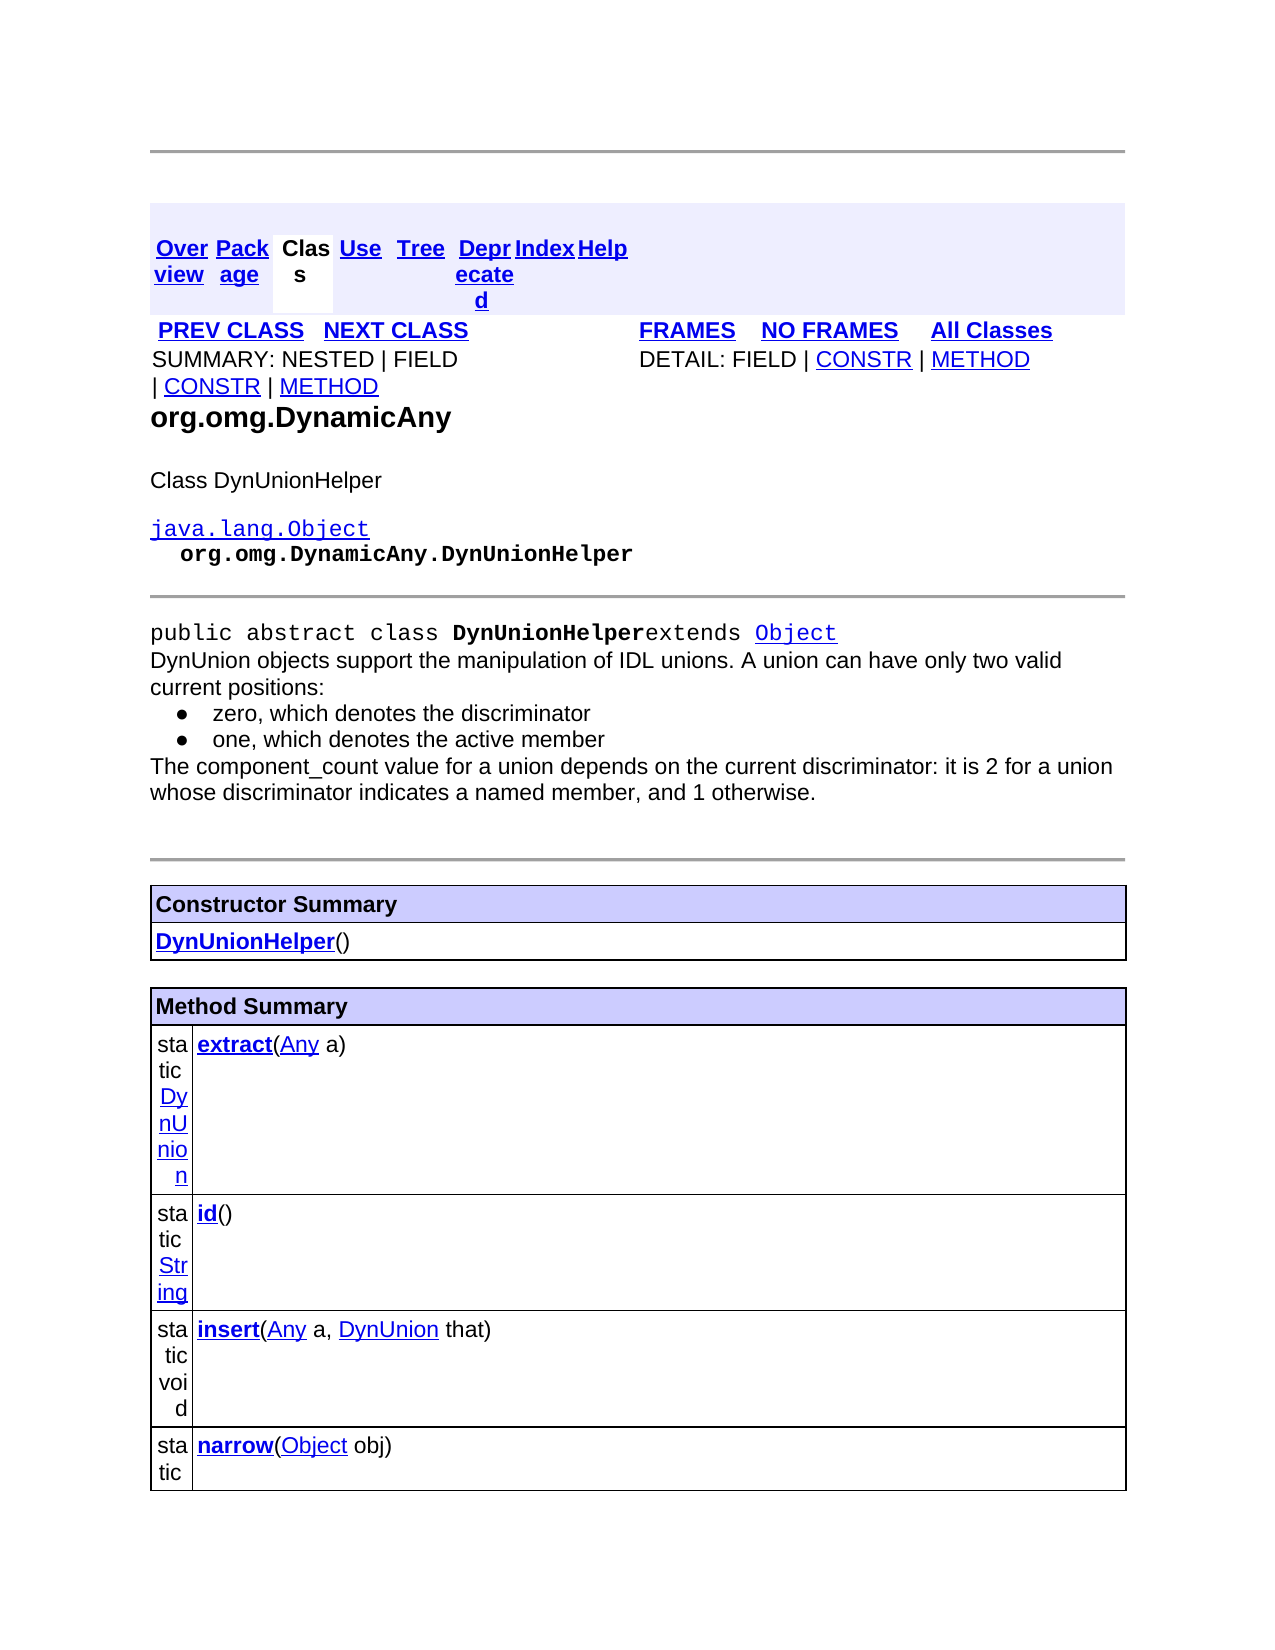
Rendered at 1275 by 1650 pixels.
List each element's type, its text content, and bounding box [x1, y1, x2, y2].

table_header [150, 203, 1125, 315]
text java.lang.Object org.omg.DynamicAny.DynUnionHelper [150, 517, 1125, 595]
table_cell static String [152, 1195, 192, 1310]
text public abstract class DynUnionHelperextends Object [150, 599, 1125, 647]
table_cell id() [193, 1195, 1125, 1310]
text The component_count value for a union depends on the current discriminator: it is 2 for a union whose discriminator indicates a named member, and 1 otherwise. [150, 753, 1125, 806]
table_cell static void [152, 1311, 192, 1426]
table_cell extract(Any a) [193, 1026, 1125, 1193]
table_cell DETAIL: FIELD | CONSTR | METHOD [638, 345, 1125, 401]
list one, which denotes the active member [175, 726, 1125, 753]
table_header Constructor Summary [152, 886, 1125, 922]
table_cell static DynUnion [152, 1428, 192, 1490]
list zero, which denotes the discriminator [175, 700, 1125, 726]
text DynUnion objects support the manipulation of IDL unions. A union can have only two valid current positions: [150, 647, 1125, 700]
text Class DynUnionHelper [150, 467, 1125, 493]
table_cell insert(Any a, DynUnion that) [193, 1311, 1125, 1426]
table_cell PREV CLASS NEXT CLASS [150, 315, 637, 345]
table_cell narrow(Object obj) [193, 1428, 1125, 1490]
subtitle org.omg.DynamicAny [150, 401, 1125, 444]
table_cell FRAMES NO FRAMES All Classes [638, 315, 1125, 345]
table_header Method Summary [152, 989, 1125, 1024]
table_cell DynUnionHelper() [152, 923, 1125, 959]
table_cell static DynUnion [152, 1026, 192, 1193]
table_cell SUMMARY: NESTED | FIELD | CONSTR | METHOD [150, 345, 637, 401]
